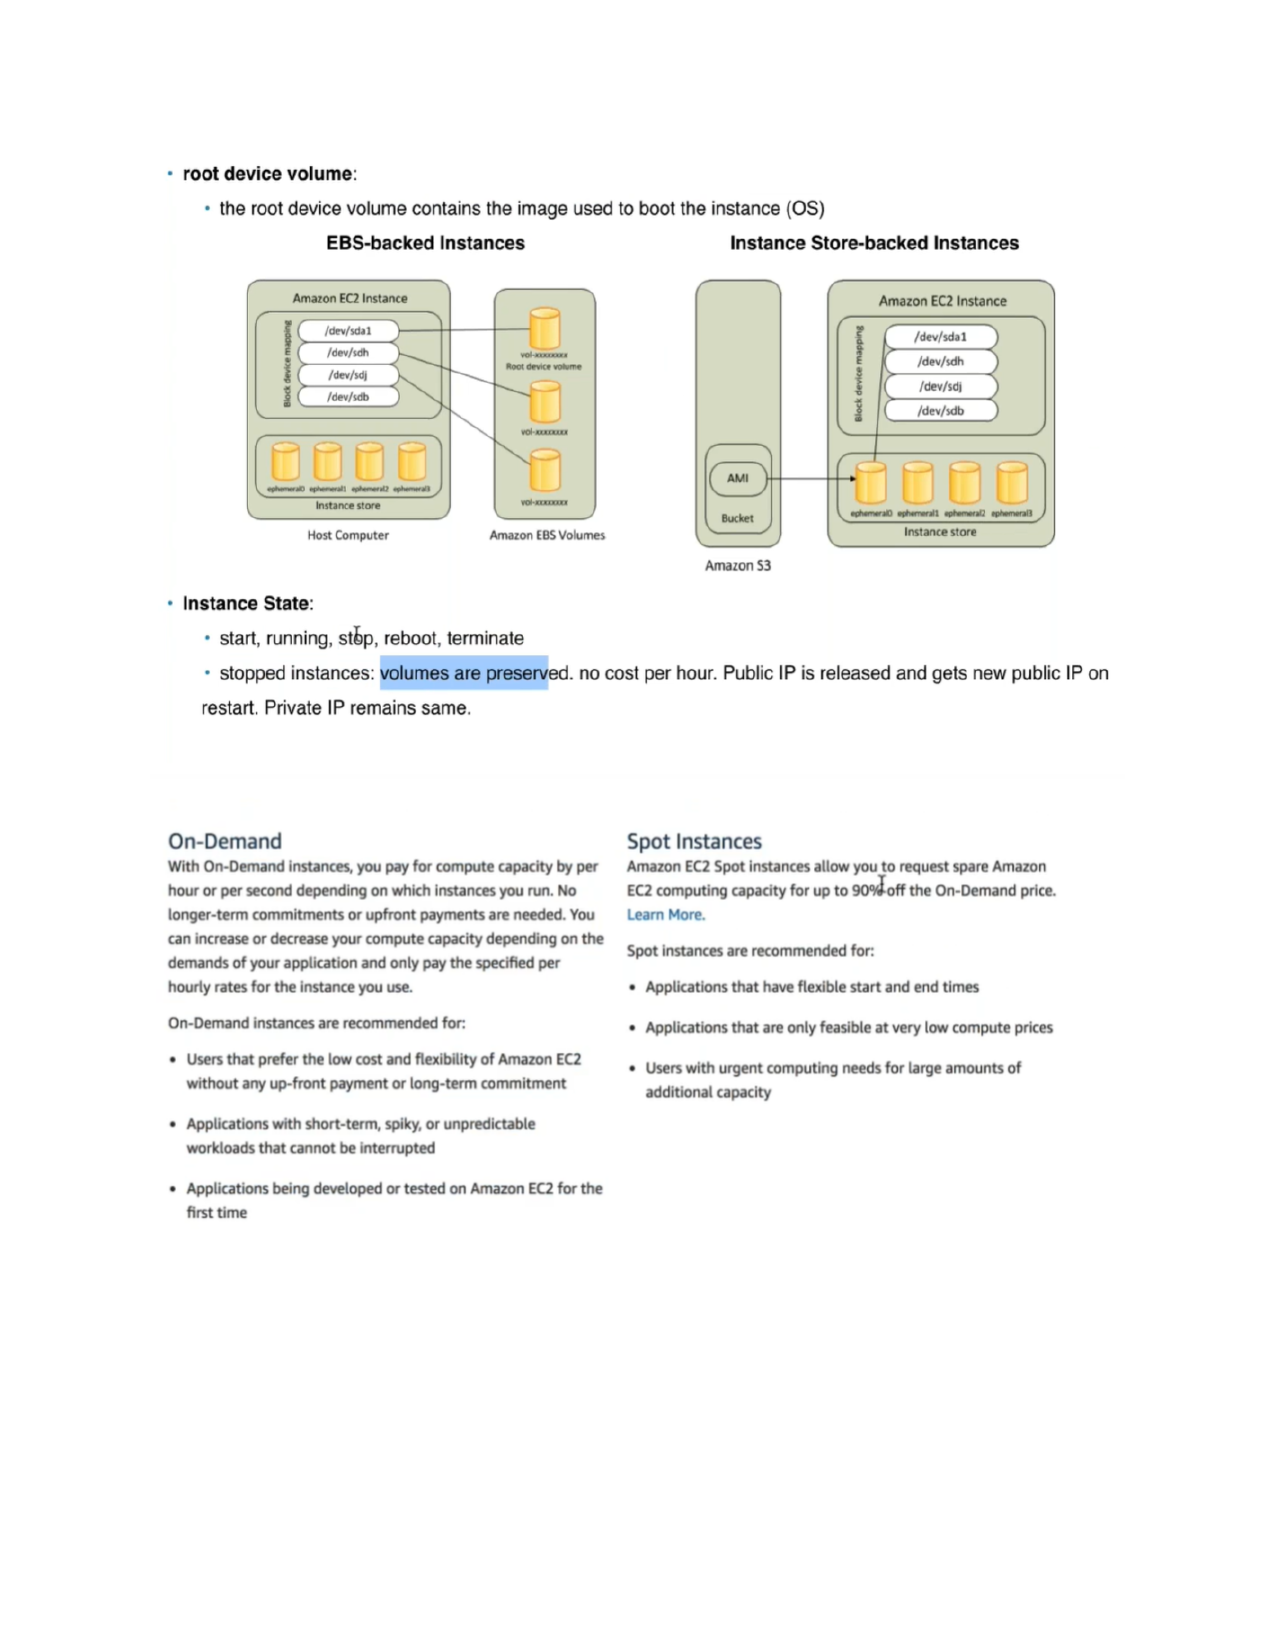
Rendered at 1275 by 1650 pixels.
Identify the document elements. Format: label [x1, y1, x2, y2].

picture [150, 150, 1125, 779]
picture [150, 797, 1125, 1244]
